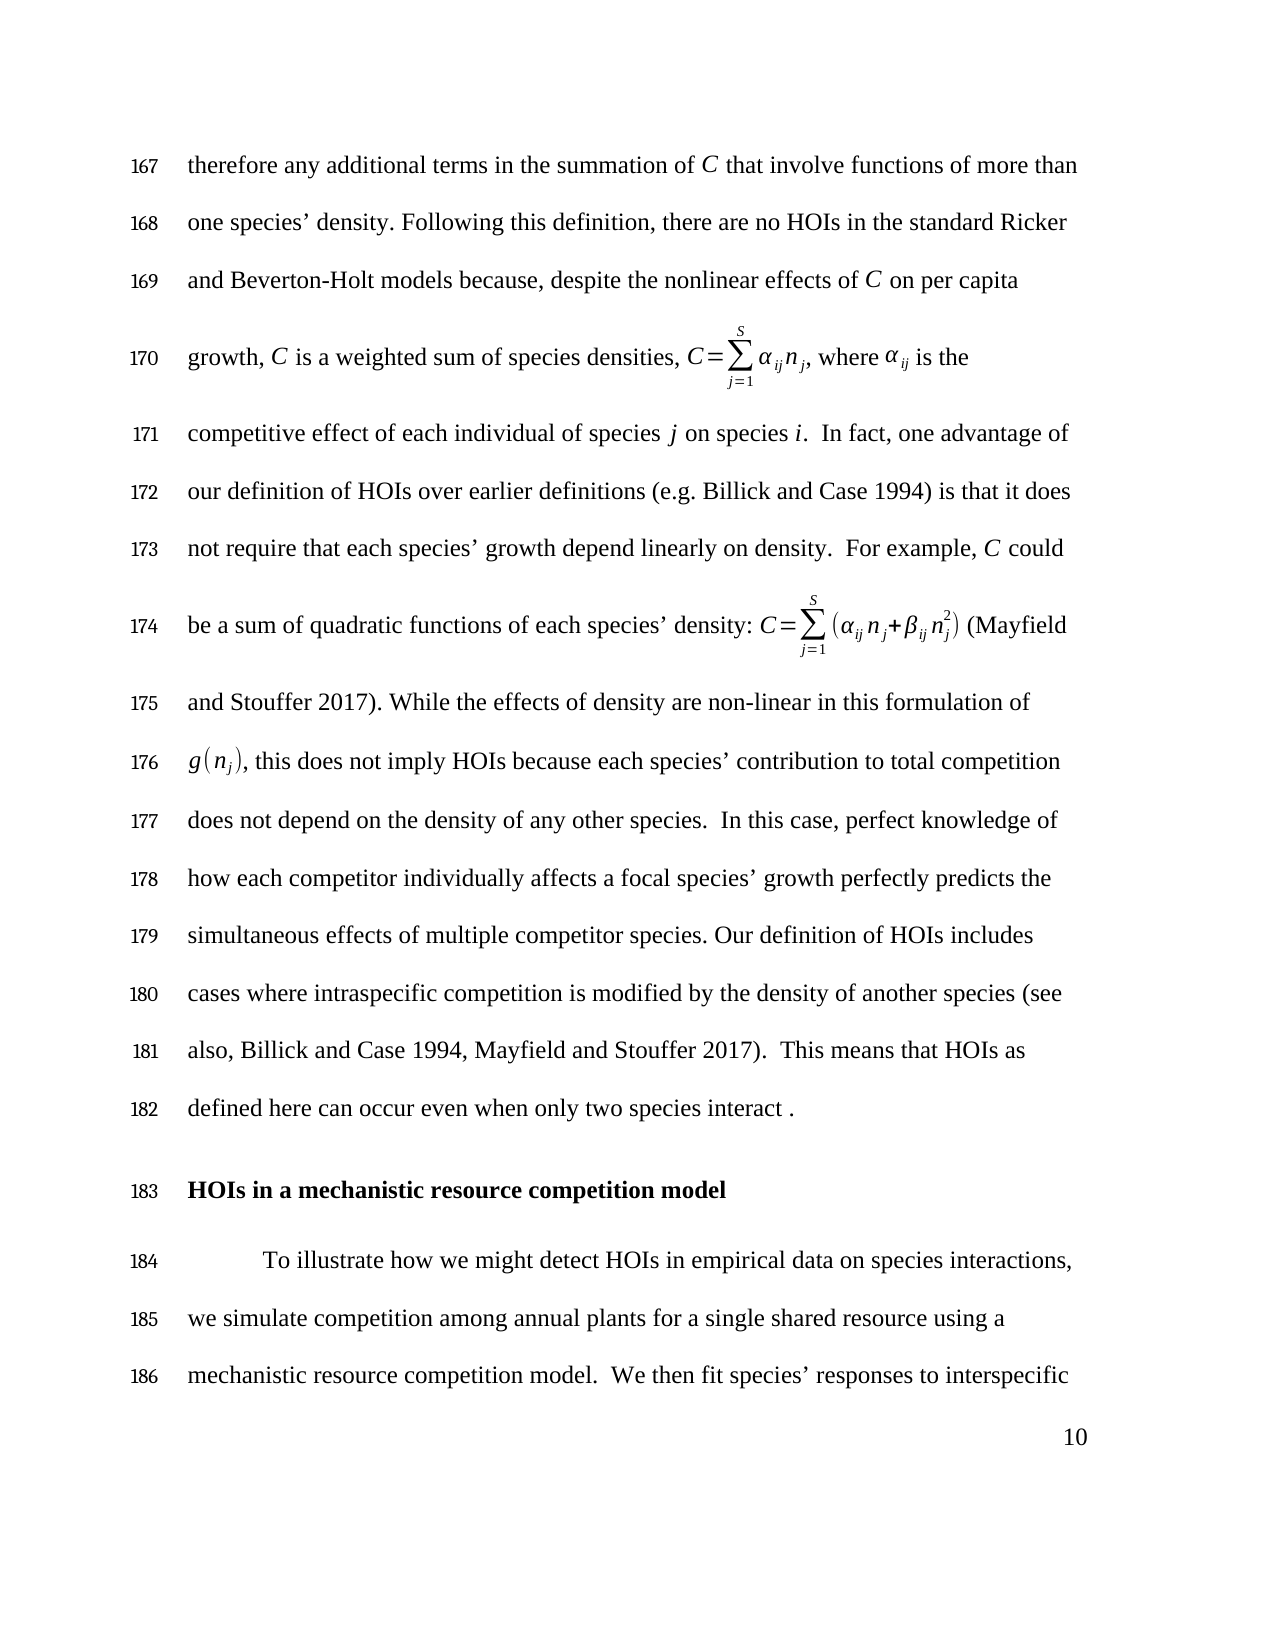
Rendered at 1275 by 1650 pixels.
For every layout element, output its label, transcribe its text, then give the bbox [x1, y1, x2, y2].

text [187, 150, 1087, 1122]
subtitle HOIs in a mechanistic resource competition model [187, 1175, 1087, 1204]
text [187, 1245, 1087, 1389]
